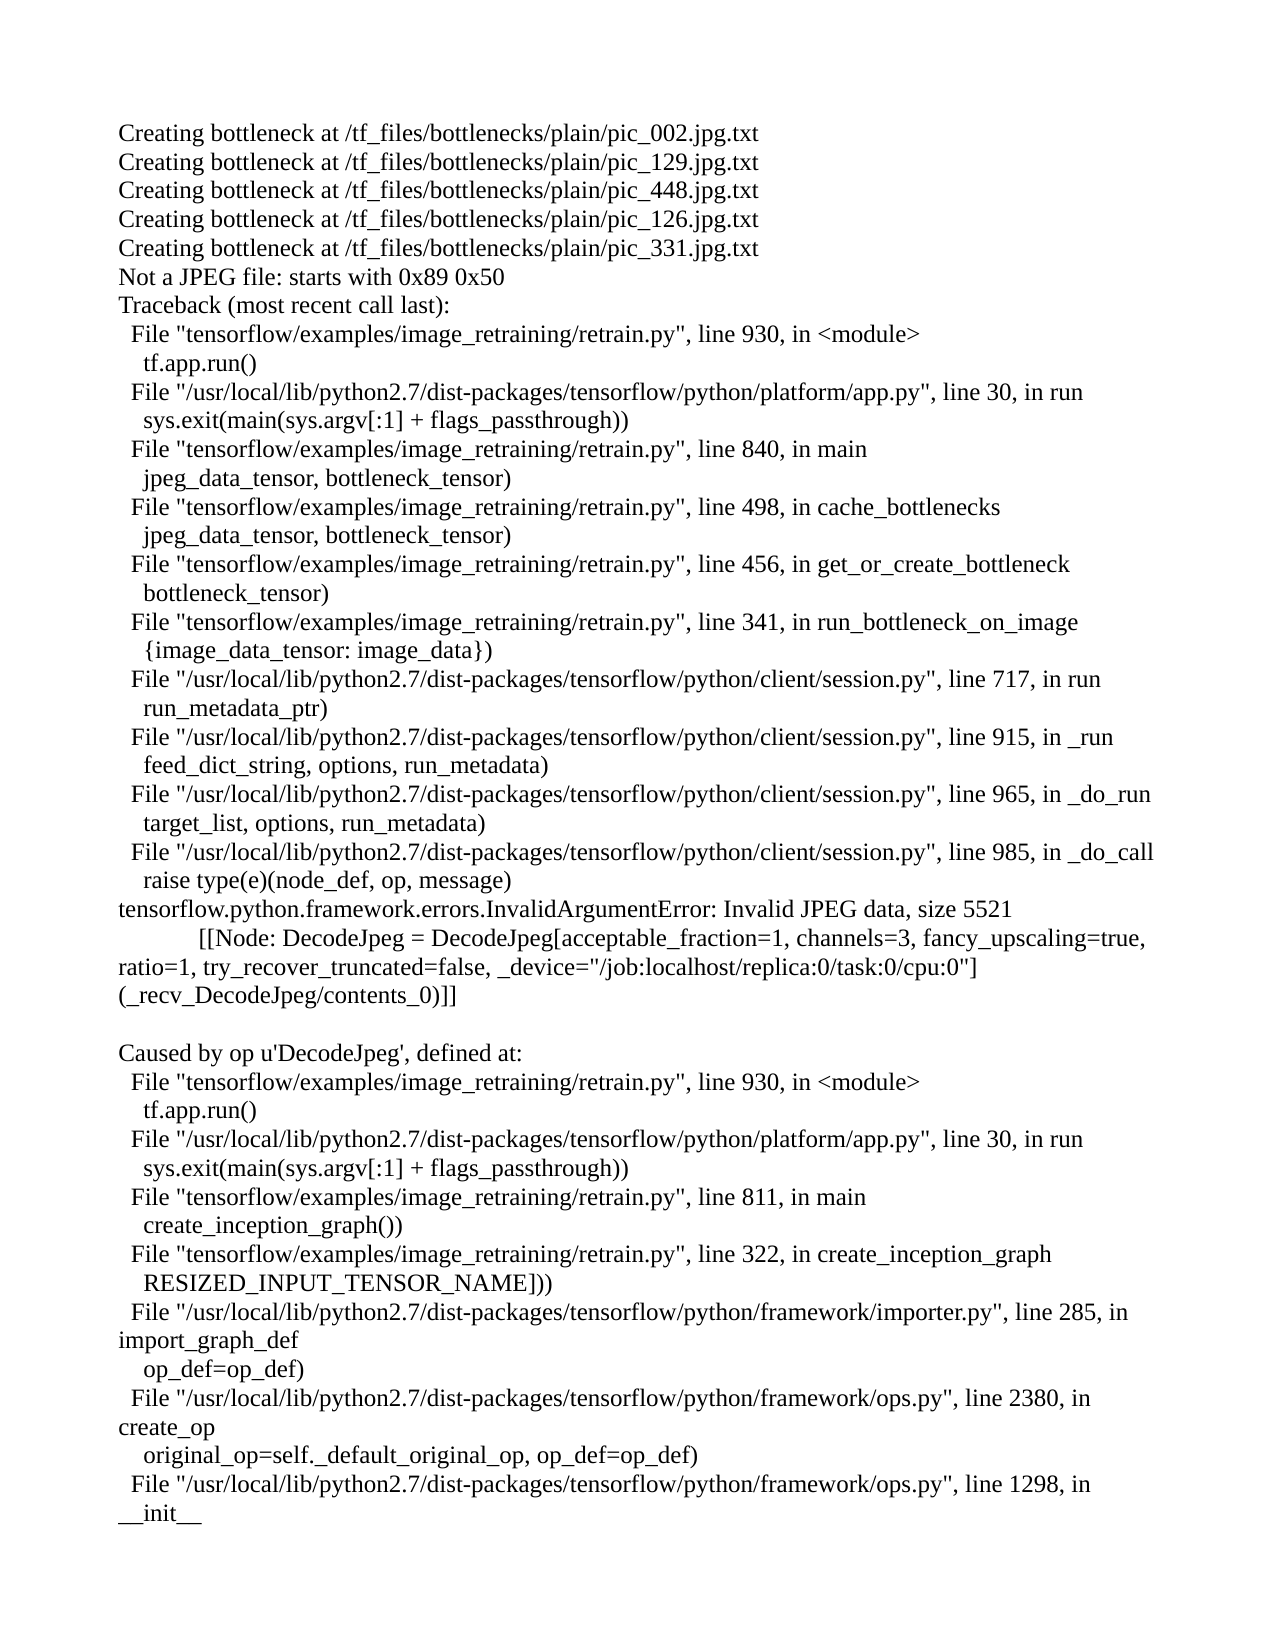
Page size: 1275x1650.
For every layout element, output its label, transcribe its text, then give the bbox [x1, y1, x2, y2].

text File "/usr/local/lib/python2.7/dist-packages/tensorflow/python/platform/app.py", line 30, in run [118, 377, 1157, 406]
text File "/usr/local/lib/python2.7/dist-packages/tensorflow/python/client/session.py", line 985, in _do_call [118, 837, 1157, 866]
text Not a JPEG file: starts with 0x89 0x50 [118, 262, 1157, 291]
text File "tensorflow/examples/image_retraining/retrain.py", line 322, in create_inception_graph [118, 1239, 1157, 1268]
text bottleneck_tensor) [118, 578, 1157, 607]
text raise type(e)(node_def, op, message) [118, 866, 1157, 894]
text jpeg_data_tensor, bottleneck_tensor) [118, 521, 1157, 549]
text File "/usr/local/lib/python2.7/dist-packages/tensorflow/python/client/session.py", line 965, in _do_run [118, 779, 1157, 808]
text feed_dict_string, options, run_metadata) [118, 751, 1157, 779]
text Creating bottleneck at /tf_files/bottlenecks/plain/pic_448.jpg.txt [118, 176, 1157, 204]
text File "/usr/local/lib/python2.7/dist-packages/tensorflow/python/client/session.py", line 915, in _run [118, 722, 1157, 751]
text tf.app.run() [118, 1096, 1157, 1124]
text File "/usr/local/lib/python2.7/dist-packages/tensorflow/python/framework/ops.py", line 2380, in create_op [118, 1383, 1157, 1441]
text File "tensorflow/examples/image_retraining/retrain.py", line 840, in main [118, 434, 1157, 463]
text File "tensorflow/examples/image_retraining/retrain.py", line 341, in run_bottleneck_on_image [118, 607, 1157, 636]
text create_inception_graph()) [118, 1211, 1157, 1239]
text File "tensorflow/examples/image_retraining/retrain.py", line 811, in main [118, 1182, 1157, 1211]
text File "tensorflow/examples/image_retraining/retrain.py", line 930, in <module> [118, 319, 1157, 348]
text File "/usr/local/lib/python2.7/dist-packages/tensorflow/python/framework/ops.py", line 1298, in __init__ [118, 1469, 1157, 1527]
text tf.app.run() [118, 348, 1157, 377]
text File "tensorflow/examples/image_retraining/retrain.py", line 930, in <module> [118, 1067, 1157, 1096]
text File "/usr/local/lib/python2.7/dist-packages/tensorflow/python/client/session.py", line 717, in run [118, 664, 1157, 693]
text Caused by op u'DecodeJpeg', defined at: [118, 1038, 1157, 1067]
text Creating bottleneck at /tf_files/bottlenecks/plain/pic_331.jpg.txt [118, 233, 1157, 262]
text original_op=self._default_original_op, op_def=op_def) [118, 1441, 1157, 1469]
text Traceback (most recent call last): [118, 291, 1157, 319]
text sys.exit(main(sys.argv[:1] + flags_passthrough)) [118, 406, 1157, 434]
text Creating bottleneck at /tf_files/bottlenecks/plain/pic_126.jpg.txt [118, 204, 1157, 233]
text File "/usr/local/lib/python2.7/dist-packages/tensorflow/python/platform/app.py", line 30, in run [118, 1124, 1157, 1153]
text run_metadata_ptr) [118, 693, 1157, 722]
text [[Node: DecodeJpeg = DecodeJpeg[acceptable_fraction=1, channels=3, fancy_upscaling=true, ratio=1, try_recover_truncated=false, _device="/job:localhost/replica:0/task:0/cpu:0"](_recv_DecodeJpeg/contents_0)]] [118, 923, 1157, 1009]
text {image_data_tensor: image_data}) [118, 636, 1157, 664]
text File "tensorflow/examples/image_retraining/retrain.py", line 456, in get_or_create_bottleneck [118, 549, 1157, 578]
text jpeg_data_tensor, bottleneck_tensor) [118, 463, 1157, 492]
text File "/usr/local/lib/python2.7/dist-packages/tensorflow/python/framework/importer.py", line 285, in import_graph_def [118, 1297, 1157, 1354]
text sys.exit(main(sys.argv[:1] + flags_passthrough)) [118, 1153, 1157, 1182]
text RESIZED_INPUT_TENSOR_NAME])) [118, 1268, 1157, 1297]
text Creating bottleneck at /tf_files/bottlenecks/plain/pic_129.jpg.txt [118, 147, 1157, 176]
text op_def=op_def) [118, 1354, 1157, 1383]
text tensorflow.python.framework.errors.InvalidArgumentError: Invalid JPEG data, size 5521 [118, 894, 1157, 923]
text File "tensorflow/examples/image_retraining/retrain.py", line 498, in cache_bottlenecks [118, 492, 1157, 521]
text target_list, options, run_metadata) [118, 808, 1157, 837]
text Creating bottleneck at /tf_files/bottlenecks/plain/pic_002.jpg.txt [118, 118, 1157, 147]
